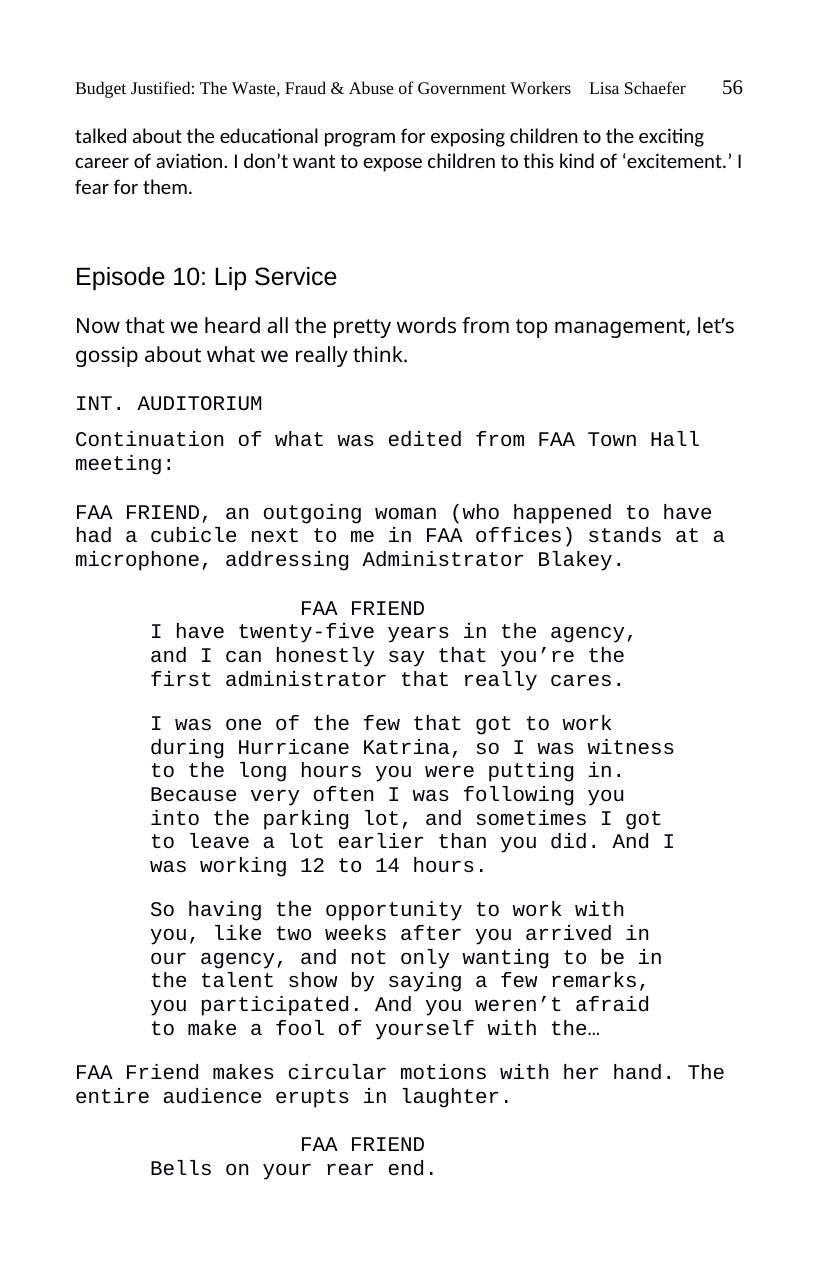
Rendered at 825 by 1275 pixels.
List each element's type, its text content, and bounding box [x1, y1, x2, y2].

text FAA FRIEND [75, 598, 750, 621]
text I was one of the few that got to work during Hurricane Katrina, so I was witness to the long hours you were putting in. Because very often I was following you into the parking lot, and sometimes I got to leave a lot earlier than you did. And I was working 12 to 14 hours. [150, 713, 675, 879]
text Now that we heard all the pretty words from top management, let’s gossip about what we really think. [75, 311, 750, 368]
subtitle Episode 10: Lip Service [75, 262, 750, 291]
text FAA Friend makes circular motions with her hand. The entire audience erupts in laughter. [75, 1062, 750, 1109]
subtitle INT. AUDITORIUM [75, 393, 750, 417]
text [75, 123, 750, 199]
text Continuation of what was edited from FAA Town Hall meeting: [75, 429, 750, 477]
text FAA FRIEND, an outgoing woman (who happened to have had a cubicle next to me in FAA offices) stands at a microphone, addressing Administrator Blakey. [75, 502, 750, 573]
text Bells on your rear end. [150, 1158, 675, 1182]
text So having the opportunity to work with you, like two weeks after you arrived in our agency, and not only wanting to be in the talent show by saying a few remarks, you participated. And you weren’t afraid to make a fool of yourself with the… [150, 899, 675, 1041]
text I have twenty-five years in the agency, and I can honestly say that you’re the first administrator that really cares. [150, 621, 675, 692]
text FAA FRIEND [75, 1134, 750, 1158]
